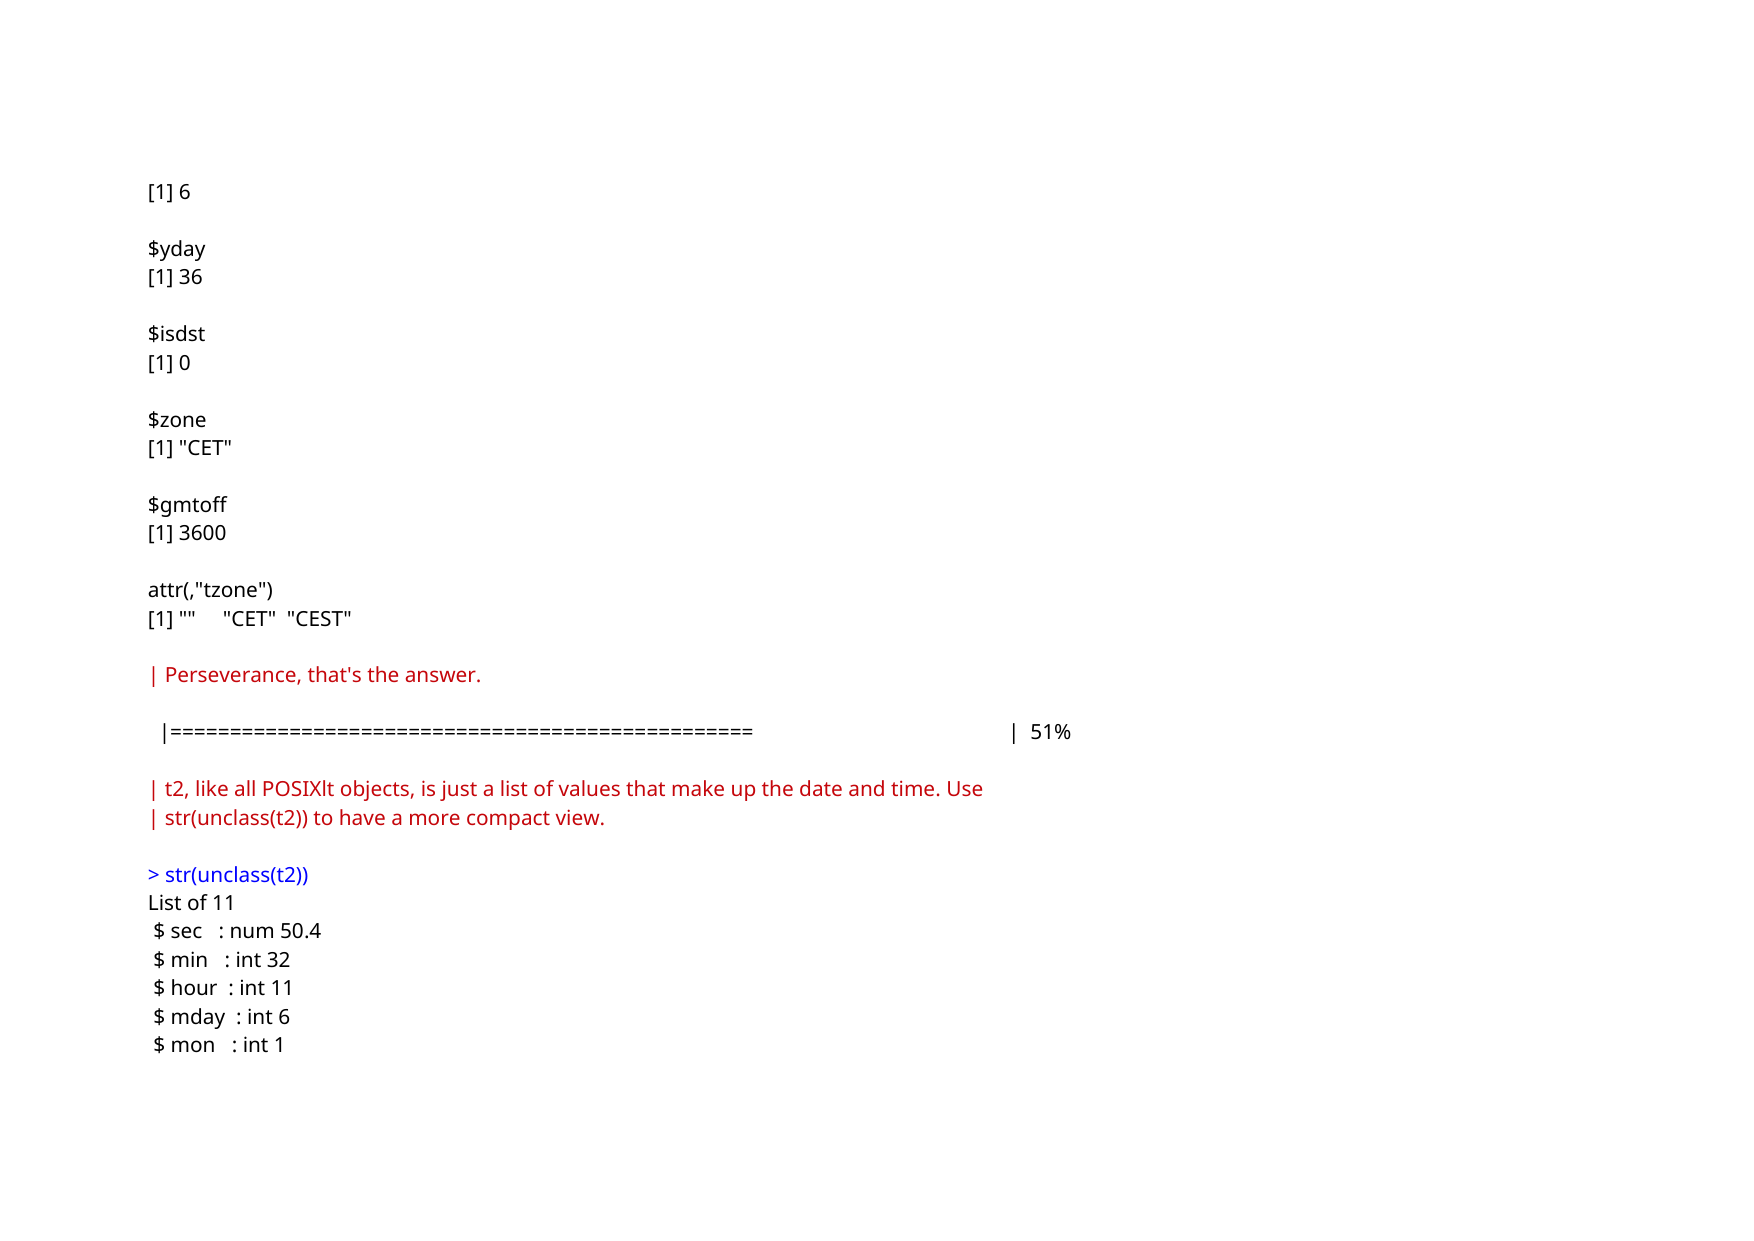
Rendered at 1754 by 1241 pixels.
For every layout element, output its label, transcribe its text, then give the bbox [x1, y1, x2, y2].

text $isdst [148, 319, 1606, 348]
text $yday [148, 234, 1606, 262]
text $ mday : int 6 [148, 1002, 1606, 1030]
text [1] 3600 [148, 518, 1606, 547]
text [1] 0 [148, 348, 1606, 376]
text $ hour : int 11 [148, 973, 1606, 1002]
text |================================================= | 51% [148, 717, 1606, 746]
text $ min : int 32 [148, 945, 1606, 973]
text $gmtoff [148, 490, 1606, 518]
text | t2, like all POSIXlt objects, is just a list of values that make up the date and time. Use [148, 774, 1606, 803]
text [1] 36 [148, 262, 1606, 291]
text | str(unclass(t2)) to have a more compact view. [148, 803, 1606, 831]
text $ mon : int 1 [148, 1030, 1606, 1059]
text > str(unclass(t2)) [148, 860, 1606, 888]
text | Perseverance, that's the answer. [148, 661, 1606, 689]
text List of 11 [148, 888, 1606, 917]
text $zone [148, 405, 1606, 433]
text [1] "CET" [148, 433, 1606, 462]
text [1] "" "CET" "CEST" [148, 604, 1606, 632]
text $ sec : num 50.4 [148, 917, 1606, 945]
text attr(,"tzone") [148, 575, 1606, 604]
text [1] 6 [148, 177, 1606, 206]
